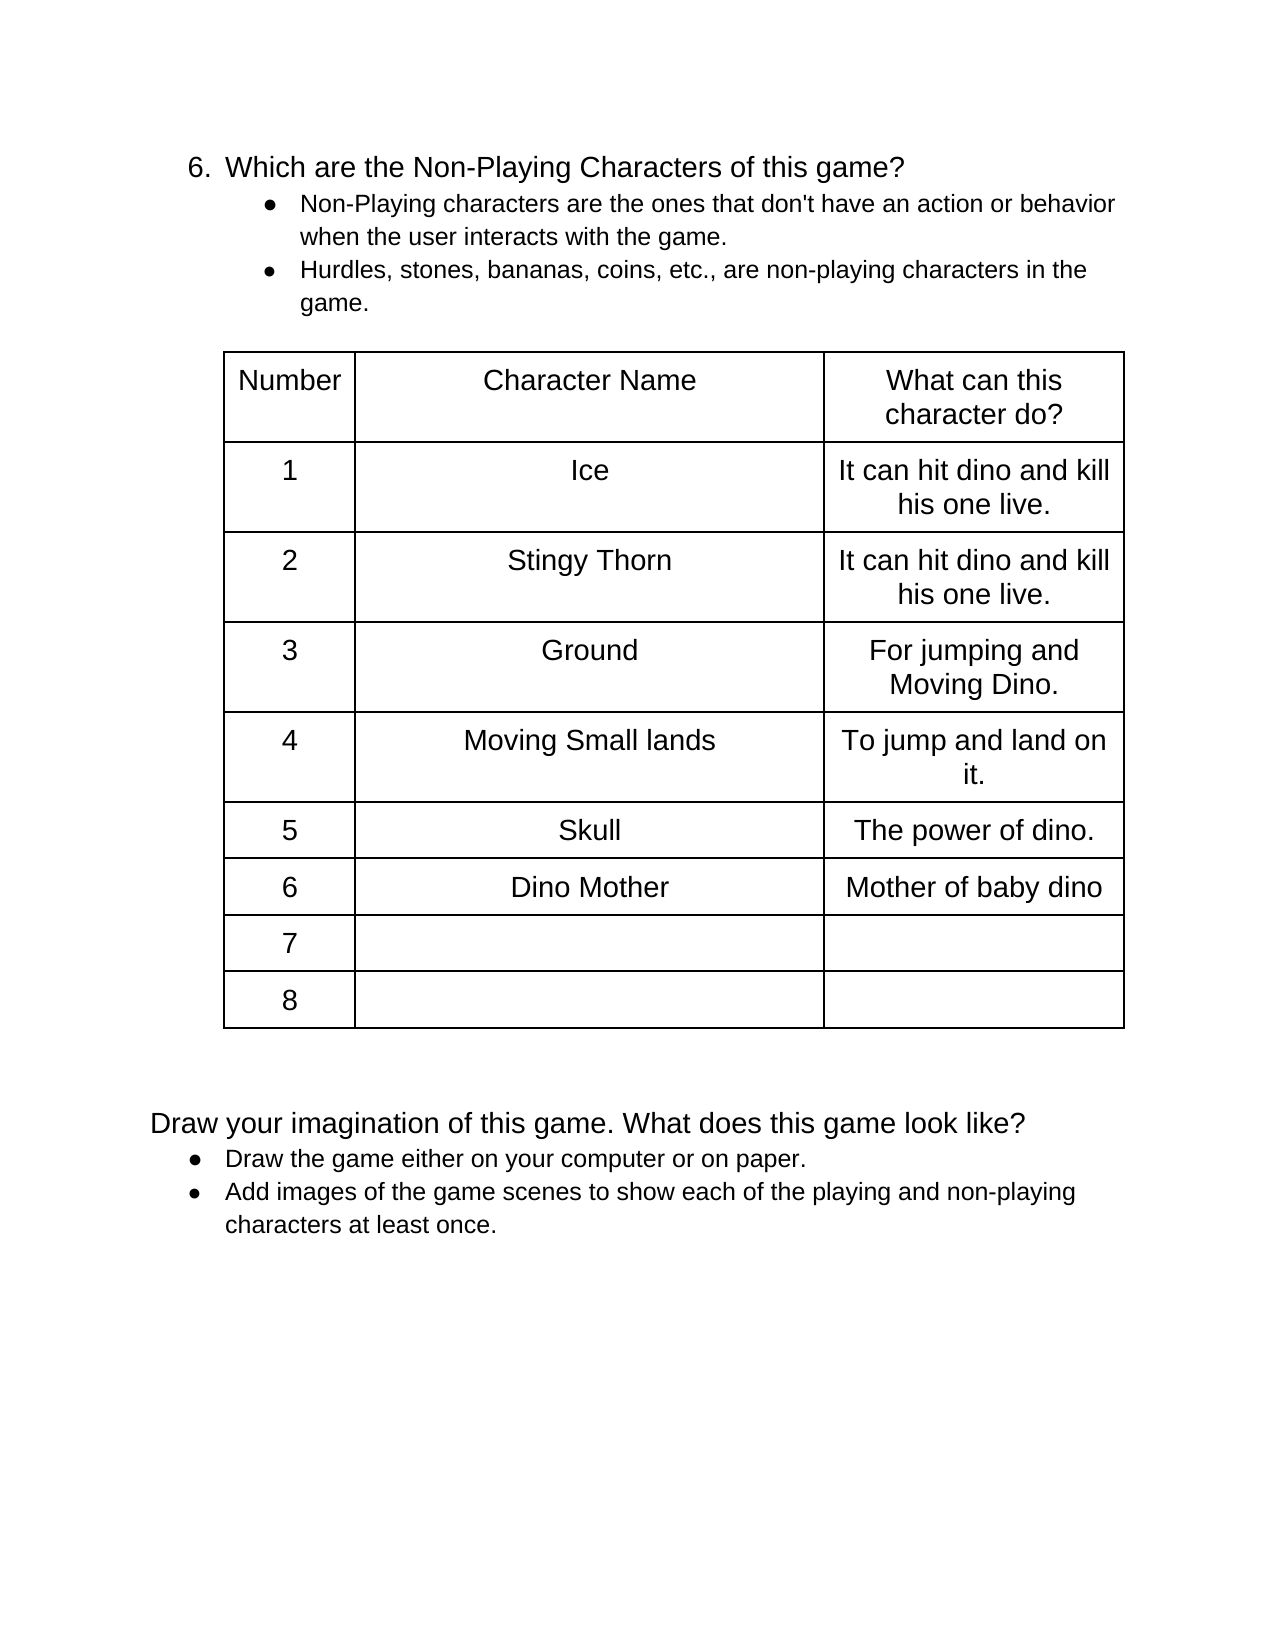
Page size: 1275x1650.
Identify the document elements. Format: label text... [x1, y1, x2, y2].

table_cell For jumping and Moving Dino. [825, 623, 1123, 711]
table_cell It can hit dino and kill his one live. [825, 443, 1123, 531]
table_cell The power of dino. [825, 803, 1123, 857]
table_cell Moving Small lands [356, 713, 823, 801]
table_cell 5 [225, 803, 354, 857]
table_cell Skull [356, 803, 823, 857]
table_header What can this character do? [825, 353, 1123, 441]
table_cell [356, 916, 823, 970]
table_cell It can hit dino and kill his one live. [825, 533, 1123, 621]
table_cell 7 [225, 916, 354, 970]
table_cell To jump and land on it. [825, 713, 1123, 801]
table_cell 8 [225, 972, 354, 1027]
table_cell 6 [225, 859, 354, 914]
table_cell [825, 972, 1123, 1027]
table_cell Ground [356, 623, 823, 711]
table_cell 2 [225, 533, 354, 621]
table_cell [356, 972, 823, 1027]
table_cell Ice [356, 443, 823, 531]
text Draw your imagination of this game. What does this game look like? [150, 1106, 1125, 1139]
table_header Character Name [356, 353, 823, 441]
table_cell 4 [225, 713, 354, 801]
table_cell 3 [225, 623, 354, 711]
list Non-Playing characters are the ones that don't have an action or behavior when the user interacts with the game. [262, 188, 1125, 250]
list Hurdles, stones, bananas, coins, etc., are non-playing characters in the game. [262, 254, 1125, 316]
list Draw the game either on your computer or on paper. [187, 1144, 1125, 1173]
table_cell Mother of baby dino [825, 859, 1123, 914]
table_header Number [225, 353, 354, 441]
list Add images of the game scenes to show each of the playing and non-playing characters at least once. [187, 1177, 1125, 1239]
table_cell [825, 916, 1123, 970]
table_cell Dino Mother [356, 859, 823, 914]
table_cell 1 [225, 443, 354, 531]
list Which are the Non-Playing Characters of this game? [187, 150, 1125, 183]
table_cell Stingy Thorn [356, 533, 823, 621]
